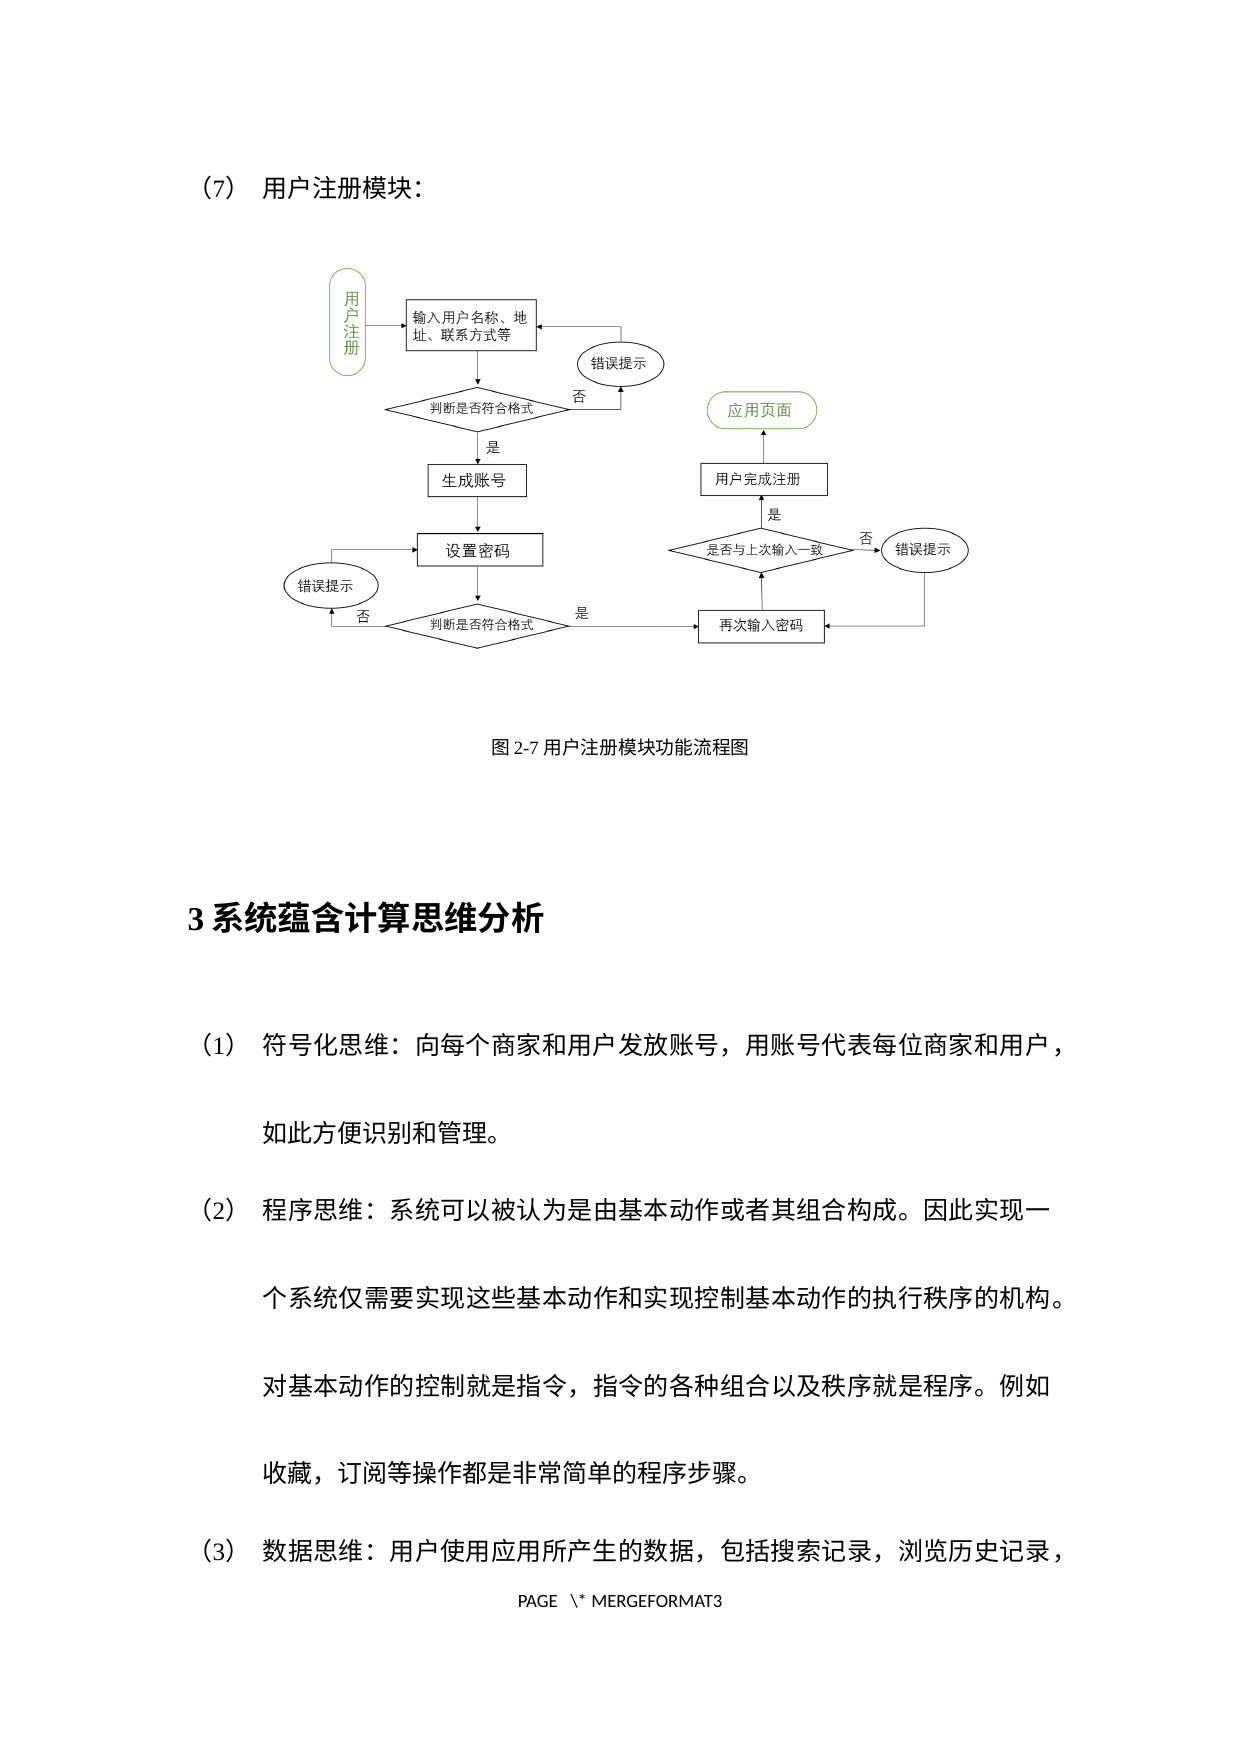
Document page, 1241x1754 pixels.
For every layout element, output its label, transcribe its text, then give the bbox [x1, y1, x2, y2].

picture [187, 232, 1053, 719]
subtitle 3系统蕴含计算思维分析 [187, 884, 1053, 949]
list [187, 1517, 1053, 1582]
list 程序思维：系统可以被认为是由基本动作或者其组合构成。因此实现一个系统仅需要实现这些基本动作和实现控制基本动作的执行秩序的机构。对基本动作的控制就是指令，指令的各种组合以及秩序就是程序。例如收藏，订阅等操作都是非常简单的程序步骤。 [187, 1176, 1053, 1504]
list 符号化思维：向每个商家和用户发放账号，用账号代表每位商家和用户，如此方便识别和管理。 [187, 1011, 1053, 1164]
text 图2-7 用户注册模块功能流程图 [187, 730, 1053, 762]
list 用户注册模块： [187, 154, 1053, 219]
